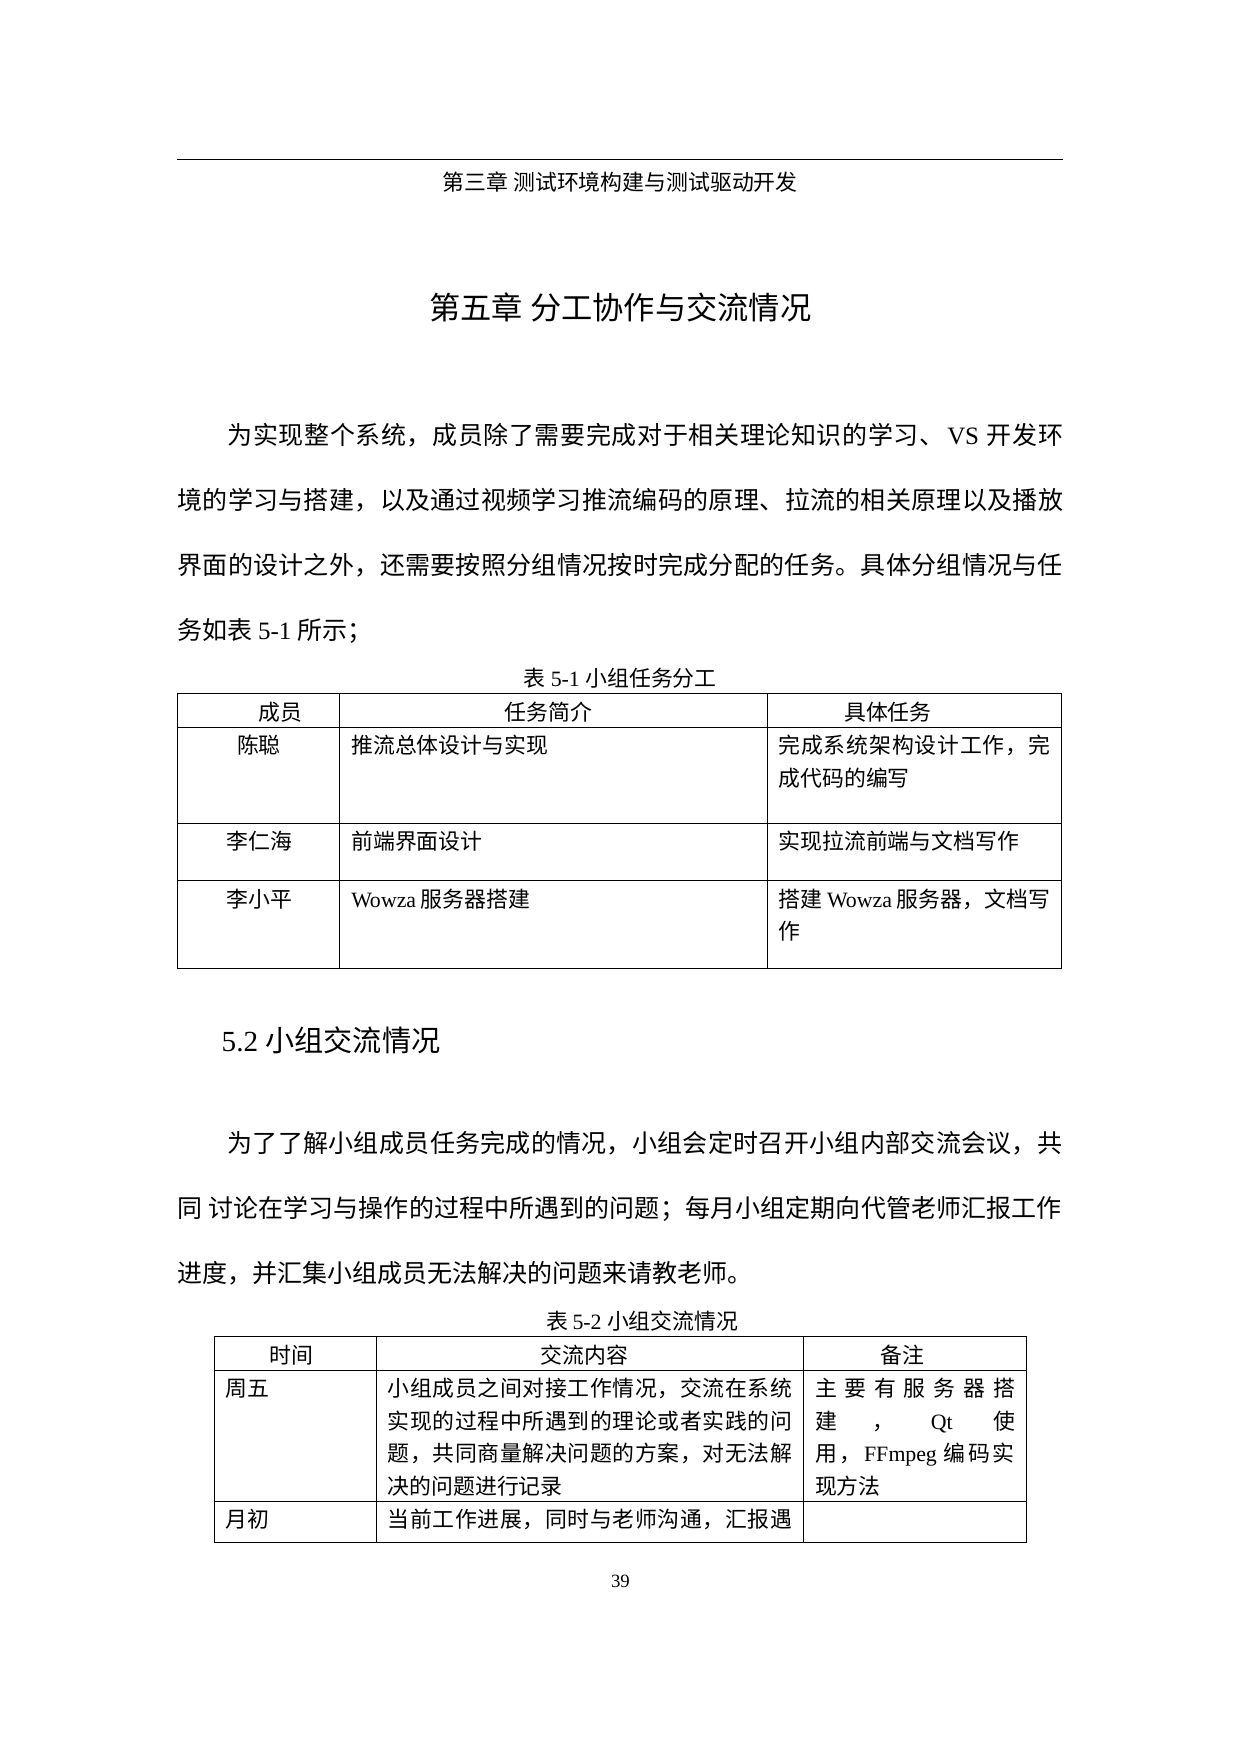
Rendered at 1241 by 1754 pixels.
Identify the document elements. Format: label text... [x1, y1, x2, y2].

table_cell 李仁海 [178, 824, 339, 880]
table_cell [804, 1502, 1026, 1542]
table_header 成员 [178, 694, 339, 727]
table_header 具体任务 [768, 694, 1061, 727]
text 5.2 小组交流情况 [221, 1006, 1063, 1071]
text 表5-2 小组交流情况 [177, 1304, 1063, 1336]
table_cell 实现拉流前端与文档写作 [768, 824, 1061, 880]
table_cell Wowza服务器搭建 [340, 881, 767, 968]
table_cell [377, 1502, 803, 1542]
table_cell 李小平 [178, 881, 339, 968]
table_cell 推流总体设计与实现 [340, 728, 767, 823]
table_cell 周五 [215, 1371, 376, 1501]
table_cell 完成系统架构设计工作，完成代码的编写 [768, 728, 1061, 823]
table_header 任务简介 [340, 694, 767, 727]
table_cell 小组成员之间对接工作情况，交流在系统实现的过程中所遇到的理论或者实践的问题，共同商量解决问题的方案，对无法解决的问题进行记录 [377, 1371, 803, 1501]
text 为实现整个系统，成员除了需要完成对于相关理论知识的学习、VS 开发环境的学习与搭建，以及通过视频学习推流编码的原理、拉流的相关原理以及播放界面的设计之外，还需要按照分组情况按时完成分配的任务。具体分组情况与任务如表 5-1 所示； [177, 401, 1063, 661]
table_cell 主要有服务器搭建，Qt使用，FFmpeg编码实现方法 [804, 1371, 1026, 1501]
table_cell 陈聪 [178, 728, 339, 823]
table_cell 前端界面设计 [340, 824, 767, 880]
table_header 交流内容 [377, 1337, 803, 1370]
table_cell 搭建Wowza服务器，文档写作 [768, 881, 1061, 968]
table_cell 月初 [215, 1502, 376, 1542]
text 表 5-1 小组任务分工 [177, 661, 1063, 693]
table_header 时间 [215, 1337, 376, 1370]
table_header 备注 [804, 1337, 1026, 1370]
text 为了了解小组成员任务完成的情况，小组会定时召开小组内部交流会议，共同 讨论在学习与操作的过程中所遇到的问题；每月小组定期向代管老师汇报工作进度，并汇集小组成员无法解决的问题来请教老师。 [177, 1109, 1063, 1304]
subtitle 第五章 分工协作与交流情况 [177, 273, 1063, 338]
